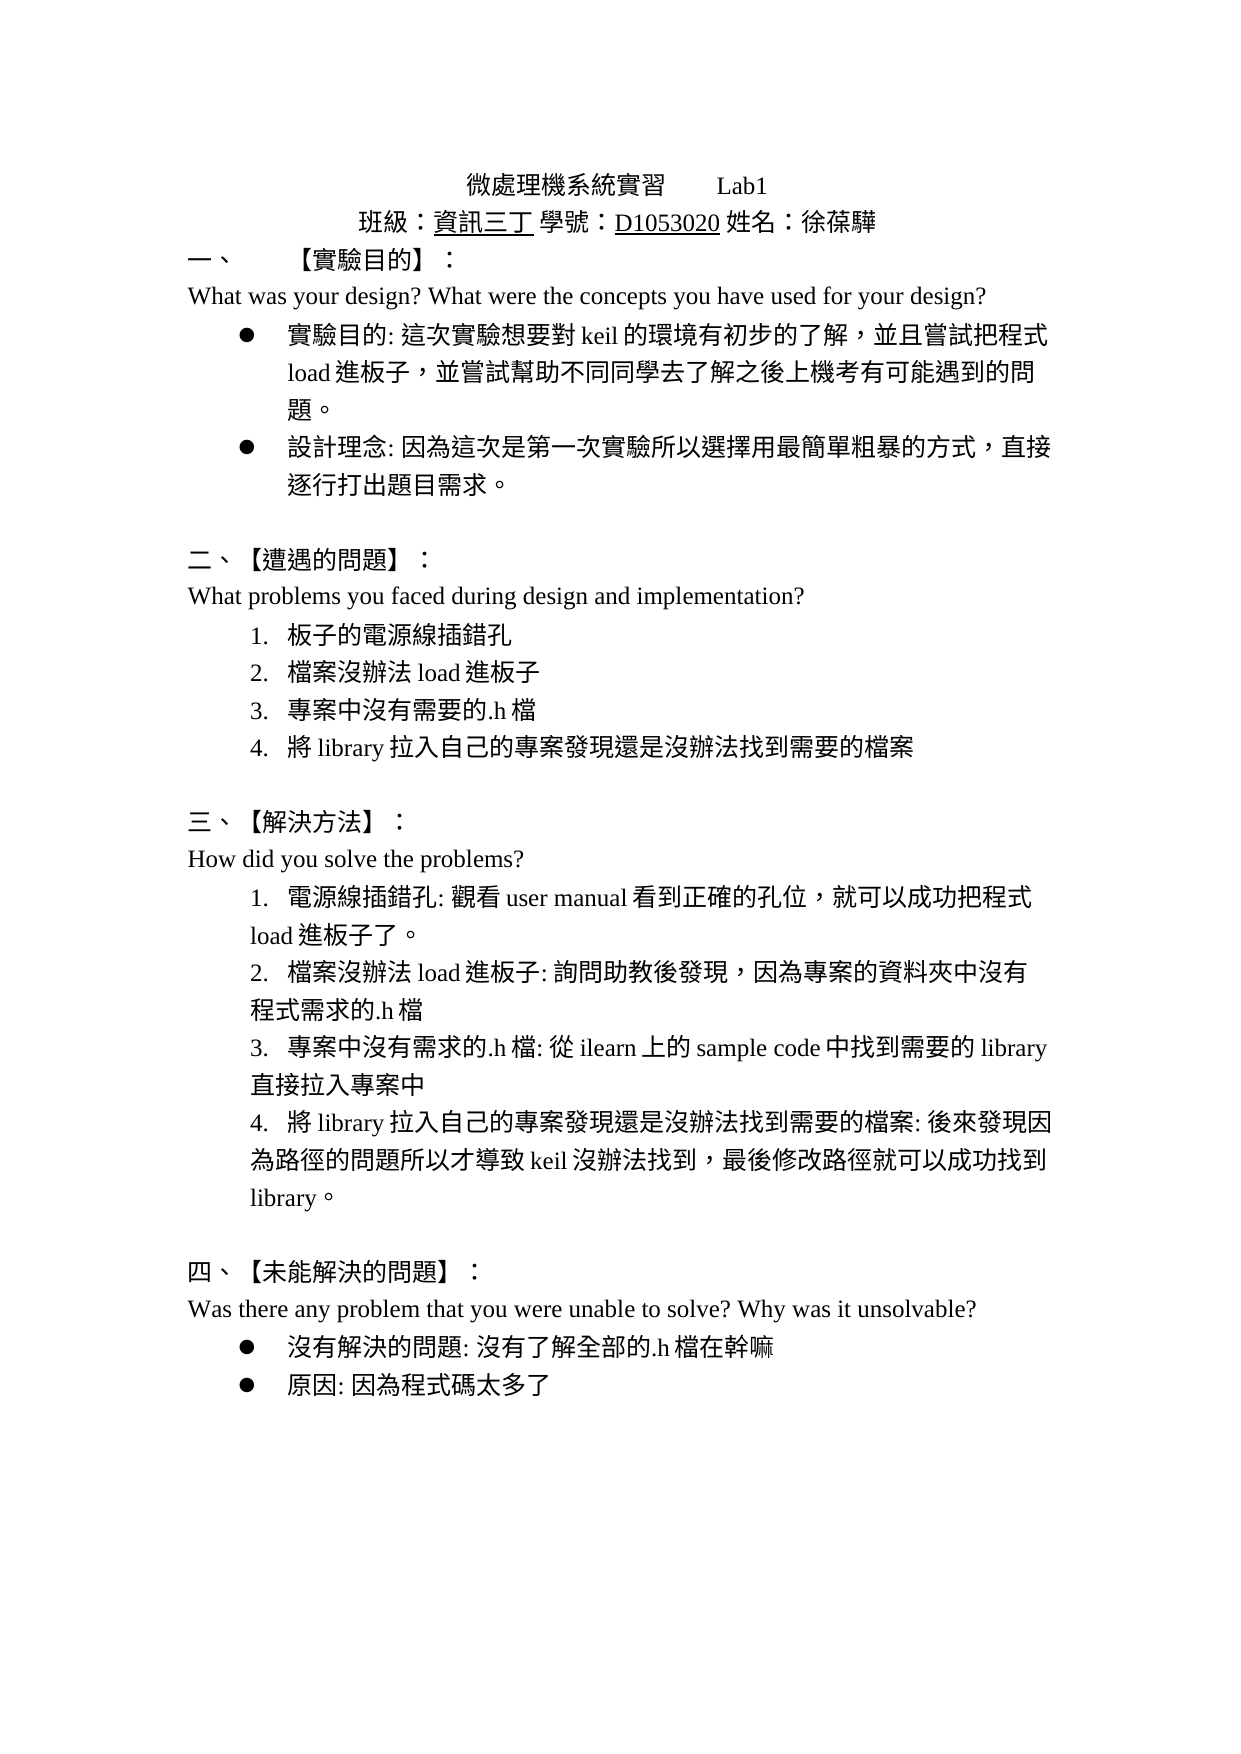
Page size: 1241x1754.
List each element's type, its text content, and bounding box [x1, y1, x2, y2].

text What problems you faced during design and implementation? [187, 577, 1053, 614]
list 電源線插錯孔: 觀看user manual看到正確的孔位，就可以成功把程式load進板子了。 [250, 877, 1053, 952]
list 設計理念: 因為這次是第一次實驗所以選擇用最簡單粗暴的方式，直接逐行打出題目需求。 [237, 427, 1053, 502]
list 檔案沒辦法load進板子 [250, 652, 1053, 689]
text Was there any problem that you were unable to solve? Why was it unsolvable? [187, 1289, 1053, 1327]
text 三、【解決方法】： [187, 802, 1053, 839]
list 實驗目的: 這次實驗想要對keil的環境有初步的了解，並且嘗試把程式load進板子，並嘗試幫助不同同學去了解之後上機考有可能遇到的問題。 [237, 314, 1053, 427]
text 四、【未能解決的問題】： [187, 1252, 1053, 1289]
text How did you solve the problems? [187, 839, 1053, 877]
list 將library拉入自己的專案發現還是沒辦法找到需要的檔案: 後來發現因為路徑的問題所以才導致keil沒辦法找到，最後修改路徑就可以成功找到library。 [250, 1102, 1053, 1214]
list 專案中沒有需求的.h檔: 從ilearn上的sample code中找到需要的library直接拉入專案中 [250, 1027, 1053, 1102]
text What was your design? What were the concepts you have used for your design? [187, 277, 1053, 314]
text 班級：資訊三丁 學號：D1053020 姓名：徐葆驊 [187, 202, 1053, 239]
text 微處理機系統實習 Lab1 [187, 164, 1053, 202]
list 板子的電源線插錯孔 [250, 614, 1053, 652]
list 原因: 因為程式碼太多了 [237, 1364, 1053, 1402]
list 將library拉入自己的專案發現還是沒辦法找到需要的檔案 [250, 727, 1053, 764]
list 【實驗目的】： [187, 239, 1053, 277]
list 檔案沒辦法load進板子: 詢問助教後發現，因為專案的資料夾中沒有程式需求的.h檔 [250, 952, 1053, 1027]
list 沒有解決的問題: 沒有了解全部的.h檔在幹嘛 [237, 1327, 1053, 1364]
text 二、【遭遇的問題】： [187, 539, 1053, 577]
list 專案中沒有需要的.h檔 [250, 689, 1053, 727]
